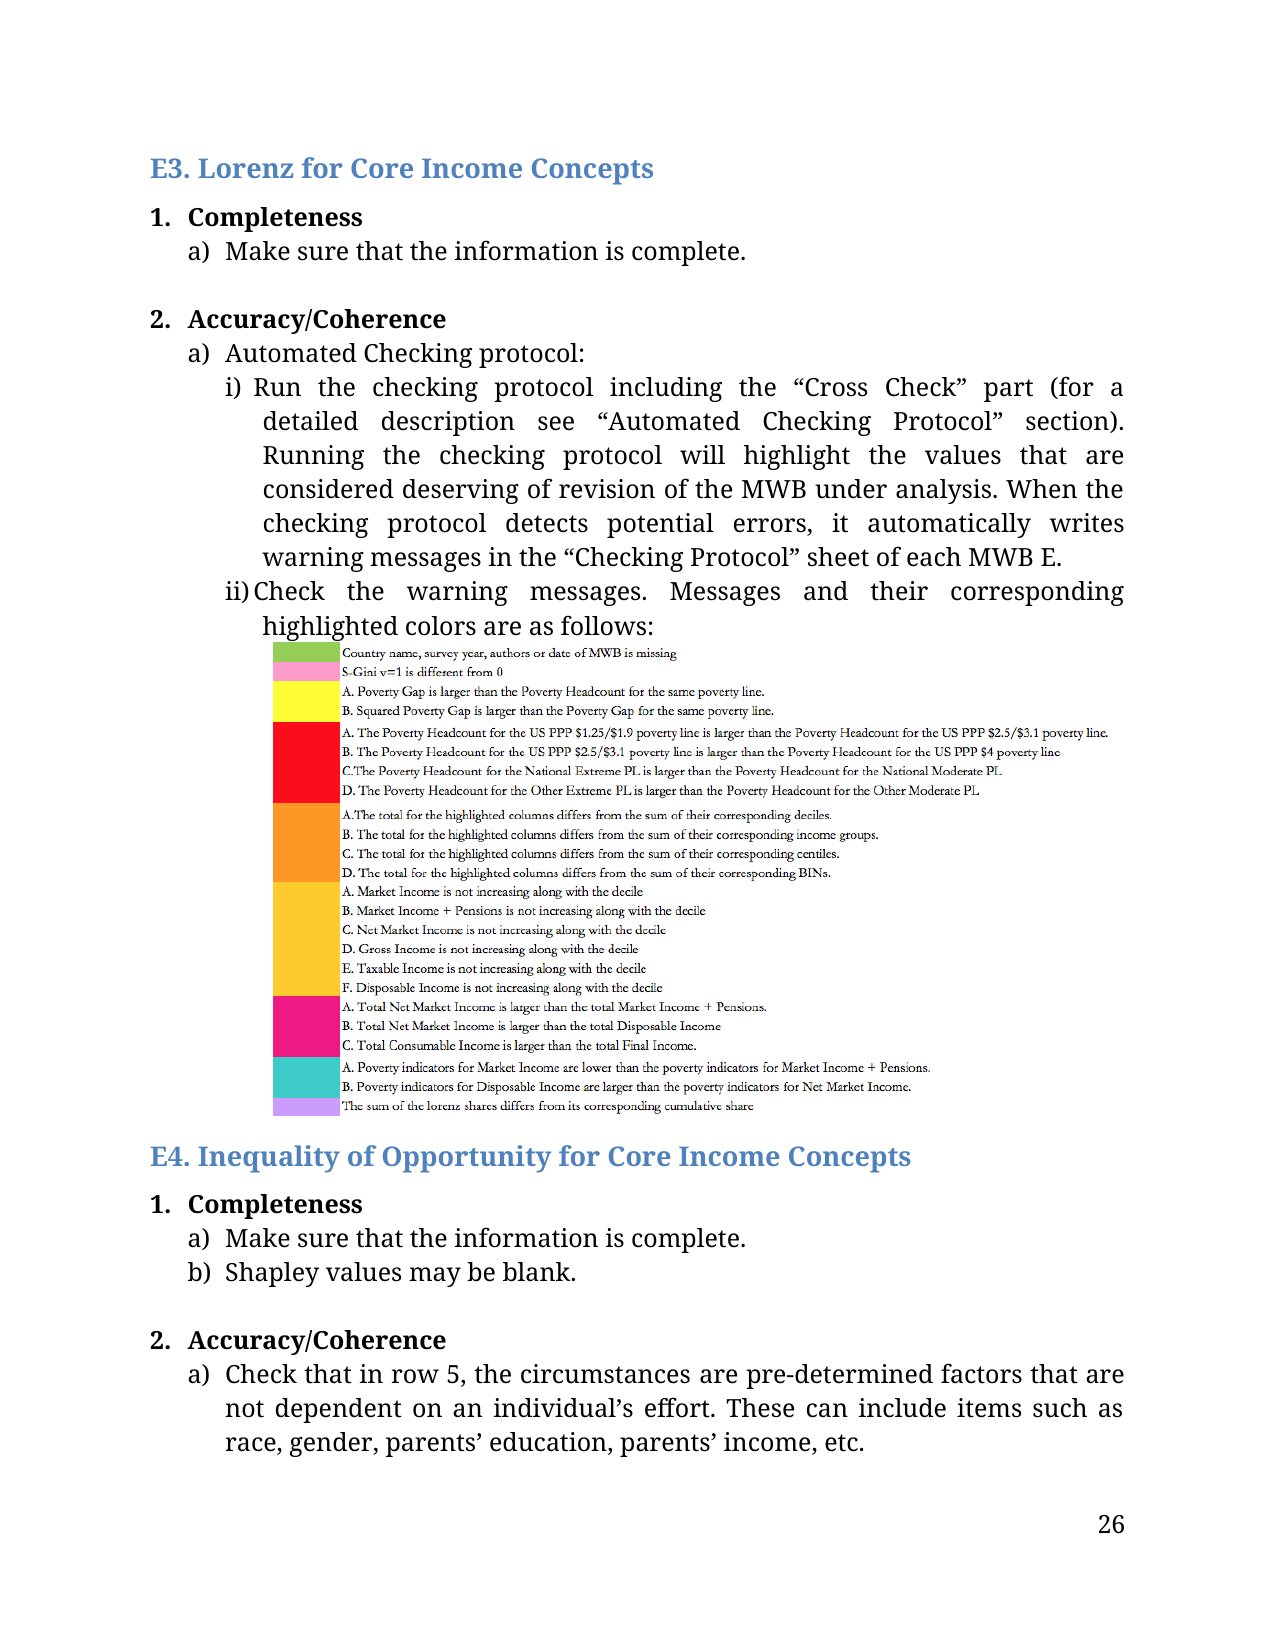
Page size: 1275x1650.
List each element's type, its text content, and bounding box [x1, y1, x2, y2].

list Accuracy/Coherence [150, 1323, 1125, 1357]
list Make sure that the information is complete. [187, 233, 1125, 267]
subtitle E3. Lorenz for Core Income Concepts [150, 150, 1125, 187]
list Make sure that the information is complete. [187, 1221, 1125, 1254]
list Automated Checking protocol: [187, 336, 1125, 370]
picture [270, 642, 1117, 1117]
list Completeness [150, 199, 1125, 233]
subtitle E4. Inequality of Opportunity for Core Income Concepts [150, 1137, 1125, 1174]
list Check that in row 5, the circumstances are pre-determined factors that are not dependent on an individual’s effort. These can include items such as race, gender, parents’ education, parents’ income, etc. [187, 1357, 1125, 1459]
list Accuracy/Coherence [150, 302, 1125, 336]
list Run the checking protocol including the “Cross Check” part (for a detailed description see “Automated Checking Protocol” section). Running the checking protocol will highlight the values that are considered deserving of revision of the MWB under analysis. When the checking protocol detects potential errors, it automatically writes warning messages in the “Checking Protocol” sheet of each MWB E. [225, 370, 1125, 574]
list Completeness [150, 1186, 1125, 1221]
list Shapley values may be blank. [187, 1254, 1125, 1289]
list Check the warning messages. Messages and their corresponding highlighted colors are as follows: [225, 574, 1125, 642]
